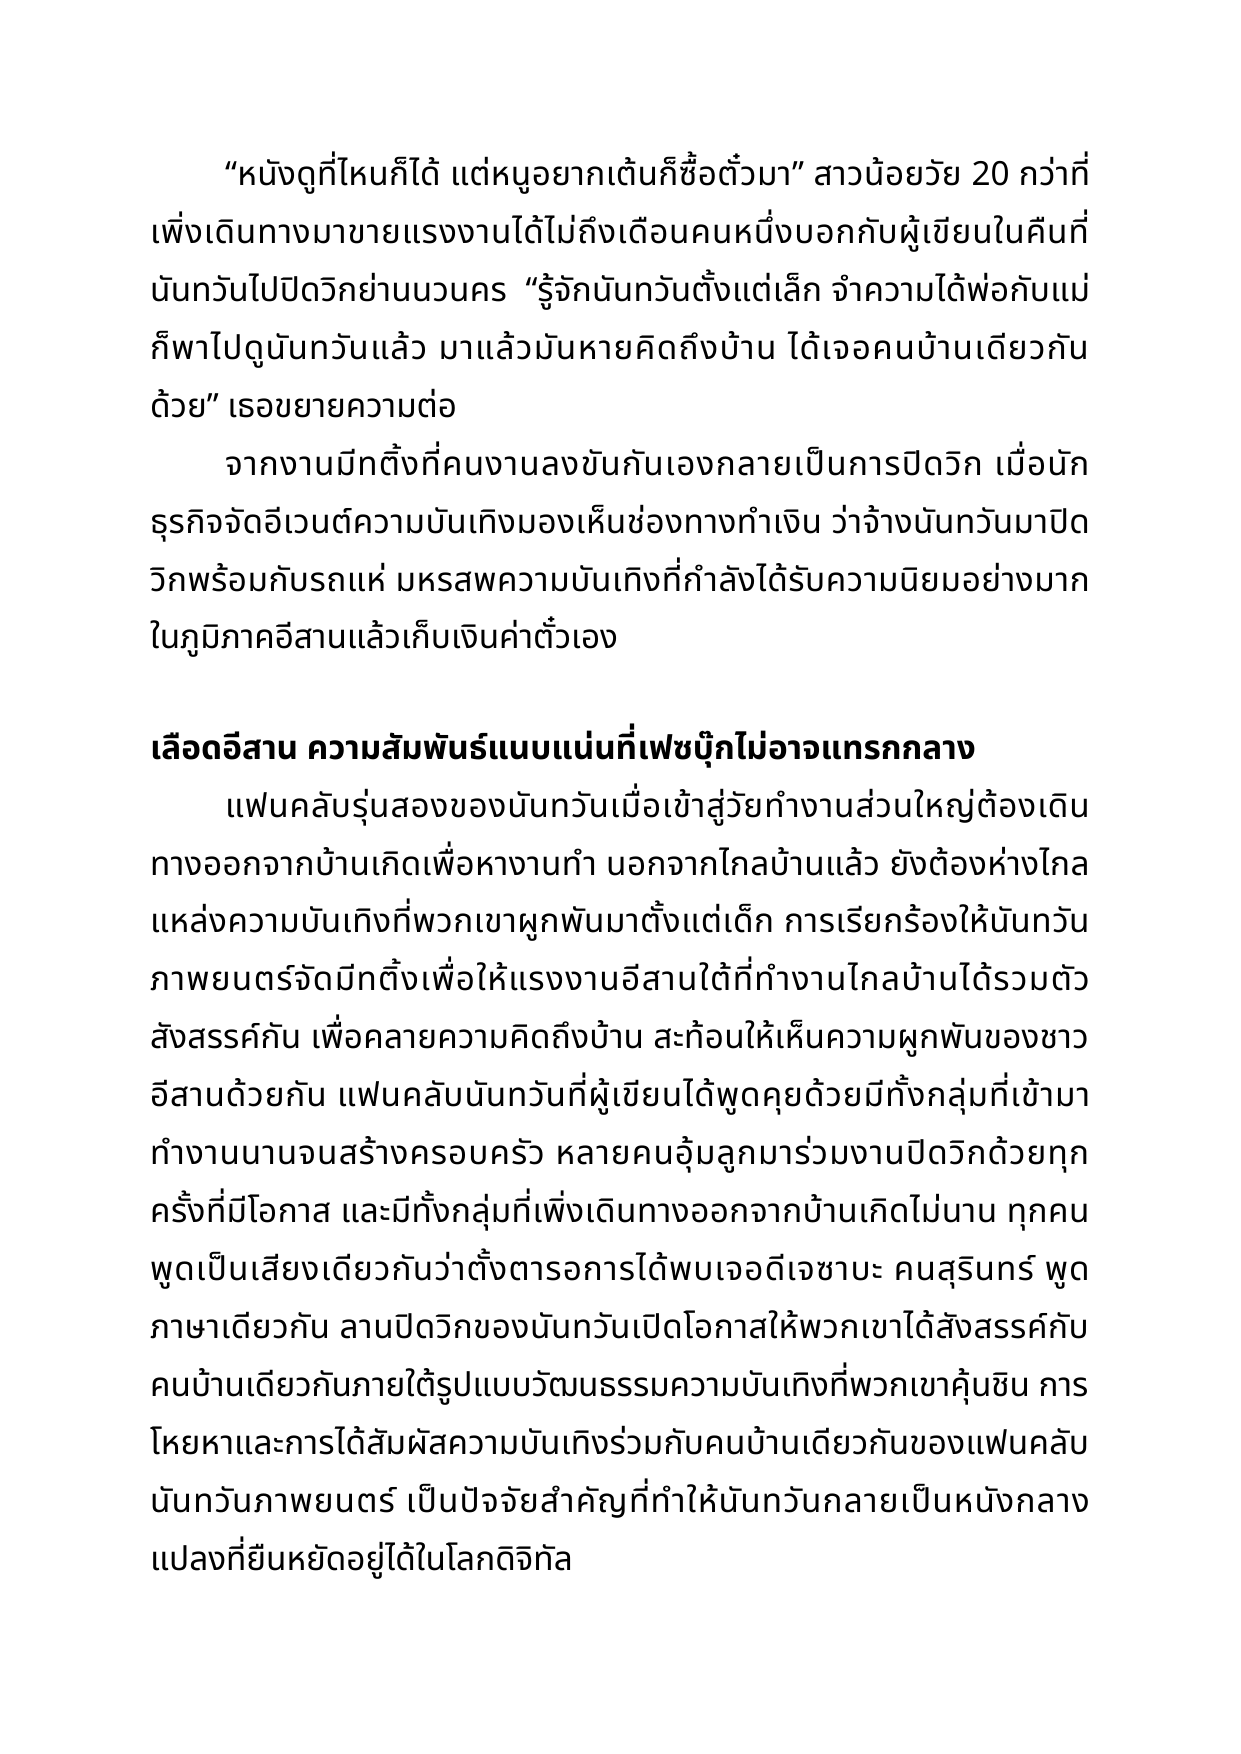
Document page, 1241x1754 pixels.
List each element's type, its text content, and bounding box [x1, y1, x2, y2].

text “หนังดูที่ไหนก็ได้ แต่หนูอยากเต้นก็ซื้อตั๋วมา” สาวน้อยวัย 20 กว่าที่เพิ่งเดินทางมาขายแรงงานได้ไม่ถึงเดือนคนหนึ่งบอกกับผู้เขียนในคืนที่นันทวันไปปิดวิกย่านนวนคร “รู้จักนันทวันตั้งแต่เล็ก จำความได้พ่อกับแม่ก็พาไปดูนันทวันแล้ว มาแล้วมันหายคิดถึงบ้าน ได้เจอคนบ้านเดียวกันด้วย” เธอขยายความต่อ [150, 150, 1090, 432]
text จากงานมีทติ้งที่คนงานลงขันกันเองกลายเป็นการปิดวิก เมื่อนักธุรกิจจัดอีเวนต์ความบันเทิงมองเห็นช่องทางทำเงิน ว่าจ้างนันทวันมาปิดวิกพร้อมกับรถแห่ มหรสพความบันเทิงที่กำลังได้รับความนิยมอย่างมากในภูมิภาคอีสานแล้วเก็บเงินค่าตั๋วเอง [150, 440, 1090, 664]
text เลือดอีสาน ความสัมพันธ์แนบแน่นที่เฟซบุ๊กไม่อาจแทรกกลาง [150, 724, 1090, 774]
text แฟนคลับรุ่นสองของนันทวันเมื่อเข้าสู่วัยทำงานส่วนใหญ่ต้องเดินทางออกจากบ้านเกิดเพื่อหางานทำ นอกจากไกลบ้านแล้ว ยังต้องห่างไกลแหล่งความบันเทิงที่พวกเขาผูกพันมาตั้งแต่เด็ก การเรียกร้องให้นันทวันภาพยนตร์จัดมีทติ้งเพื่อให้แรงงานอีสานใต้ที่ทำงานไกลบ้านได้รวมตัวสังสรรค์กัน เพื่อคลายความคิดถึงบ้าน สะท้อนให้เห็นความผูกพันของชาวอีสานด้วยกัน แฟนคลับนันทวันที่ผู้เขียนได้พูดคุยด้วยมีทั้งกลุ่มที่เข้ามาทำงานนานจนสร้างครอบครัว หลายคนอุ้มลูกมาร่วมงานปิดวิกด้วยทุกครั้งที่มีโอกาส และมีทั้งกลุ่มที่เพิ่งเดินทางออกจากบ้านเกิดไม่นาน ทุกคนพูดเป็นเสียงเดียวกันว่าตั้งตารอการได้พบเจอดีเจซาบะ คนสุรินทร์ พูดภาษาเดียวกัน ลานปิดวิกของนันทวันเปิดโอกาสให้พวกเขาได้สังสรรค์กับคนบ้านเดียวกันภายใต้รูปแบบวัฒนธรรมความบันเทิงที่พวกเขาคุ้นชิน การโหยหาและการได้สัมผัสความบันเทิงร่วมกับคนบ้านเดียวกันของแฟนคลับนันทวันภาพยนตร์ เป็นปัจจัยสำคัญที่ทำให้นันทวันกลายเป็นหนังกลางแปลงที่ยืนหยัดอยู่ได้ในโลกดิจิทัล [150, 782, 1090, 1585]
